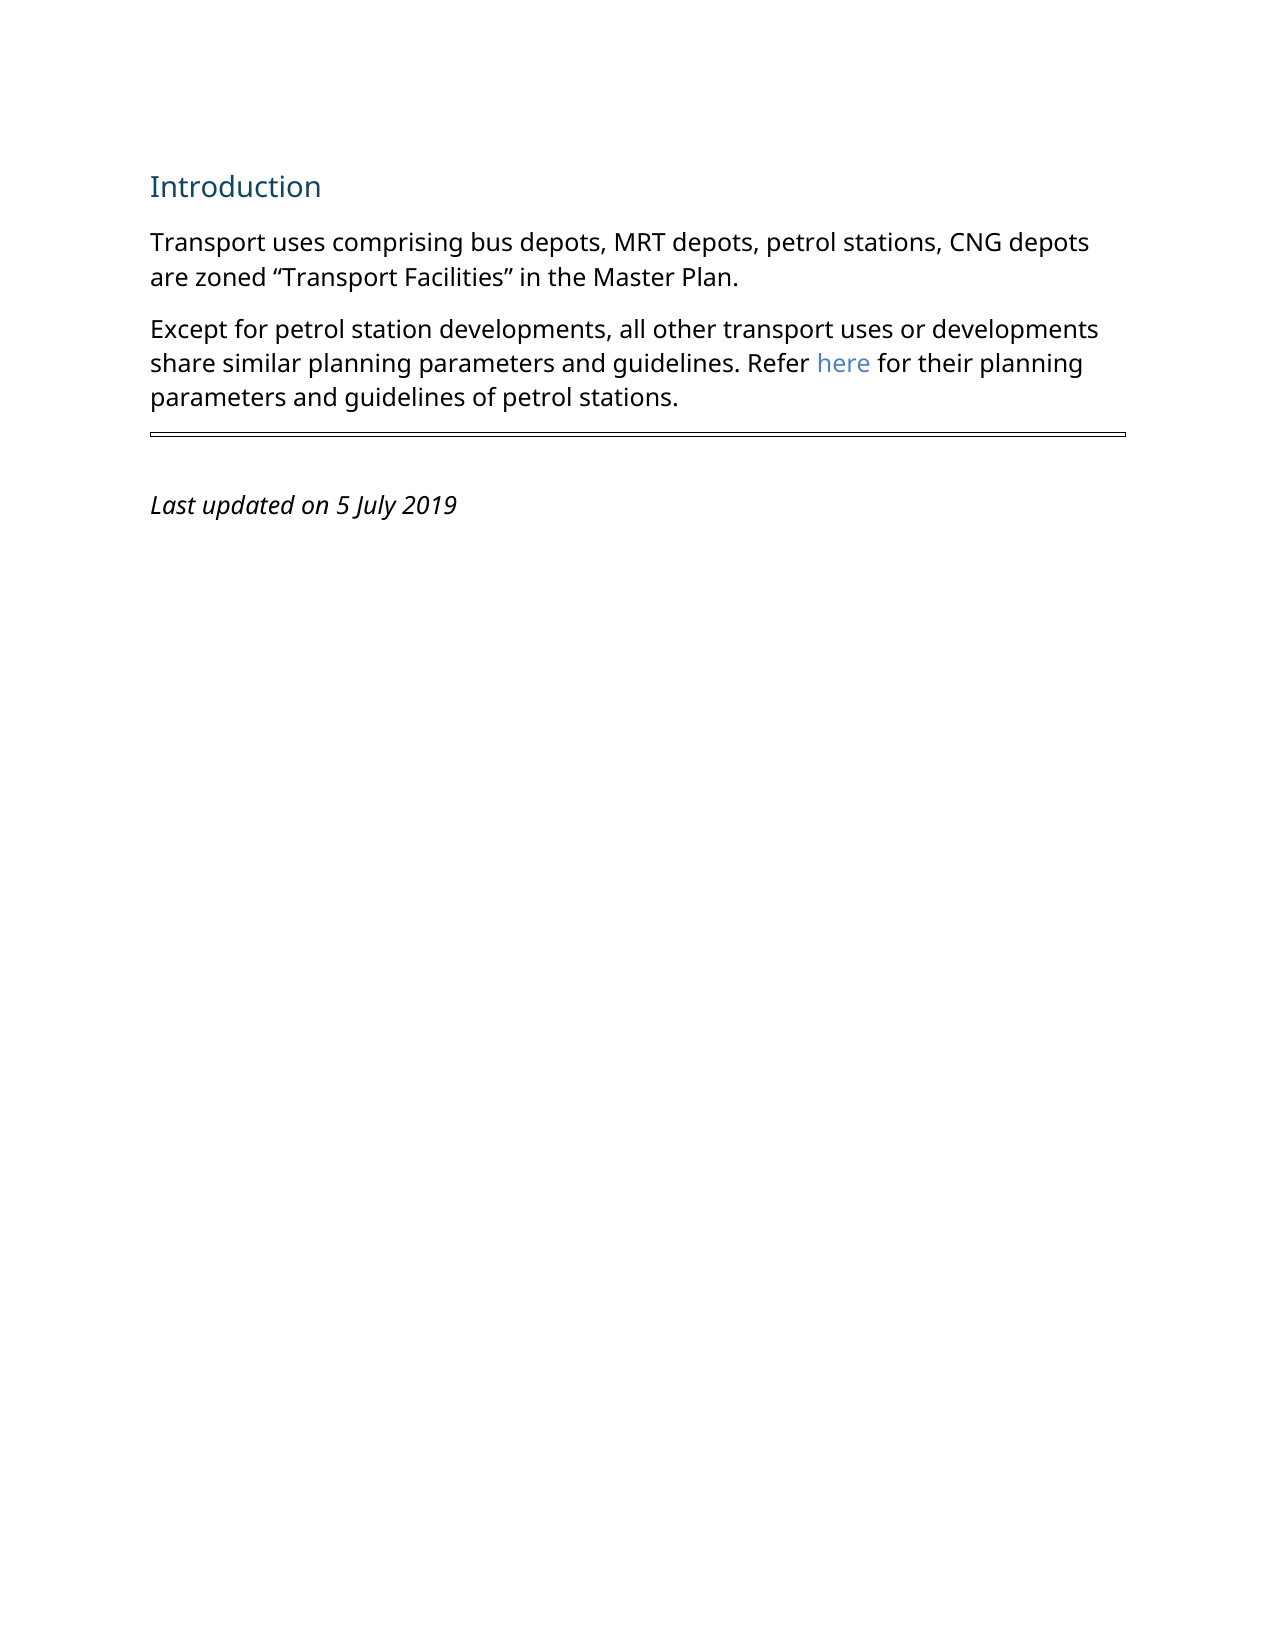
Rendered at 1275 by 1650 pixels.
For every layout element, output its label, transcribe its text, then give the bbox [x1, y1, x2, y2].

text Transport uses comprising bus depots, MRT depots, petrol stations, CNG depots are zoned “Transport Facilities” in the Master Plan. [150, 225, 1125, 293]
subtitle Introduction [150, 167, 1125, 206]
text Last updated on 5 July 2019 [150, 488, 1125, 522]
text Except for petrol station developments, all other transport uses or developments share similar planning parameters and guidelines. Refer here for their planning parameters and guidelines of petrol stations. [150, 312, 1125, 414]
